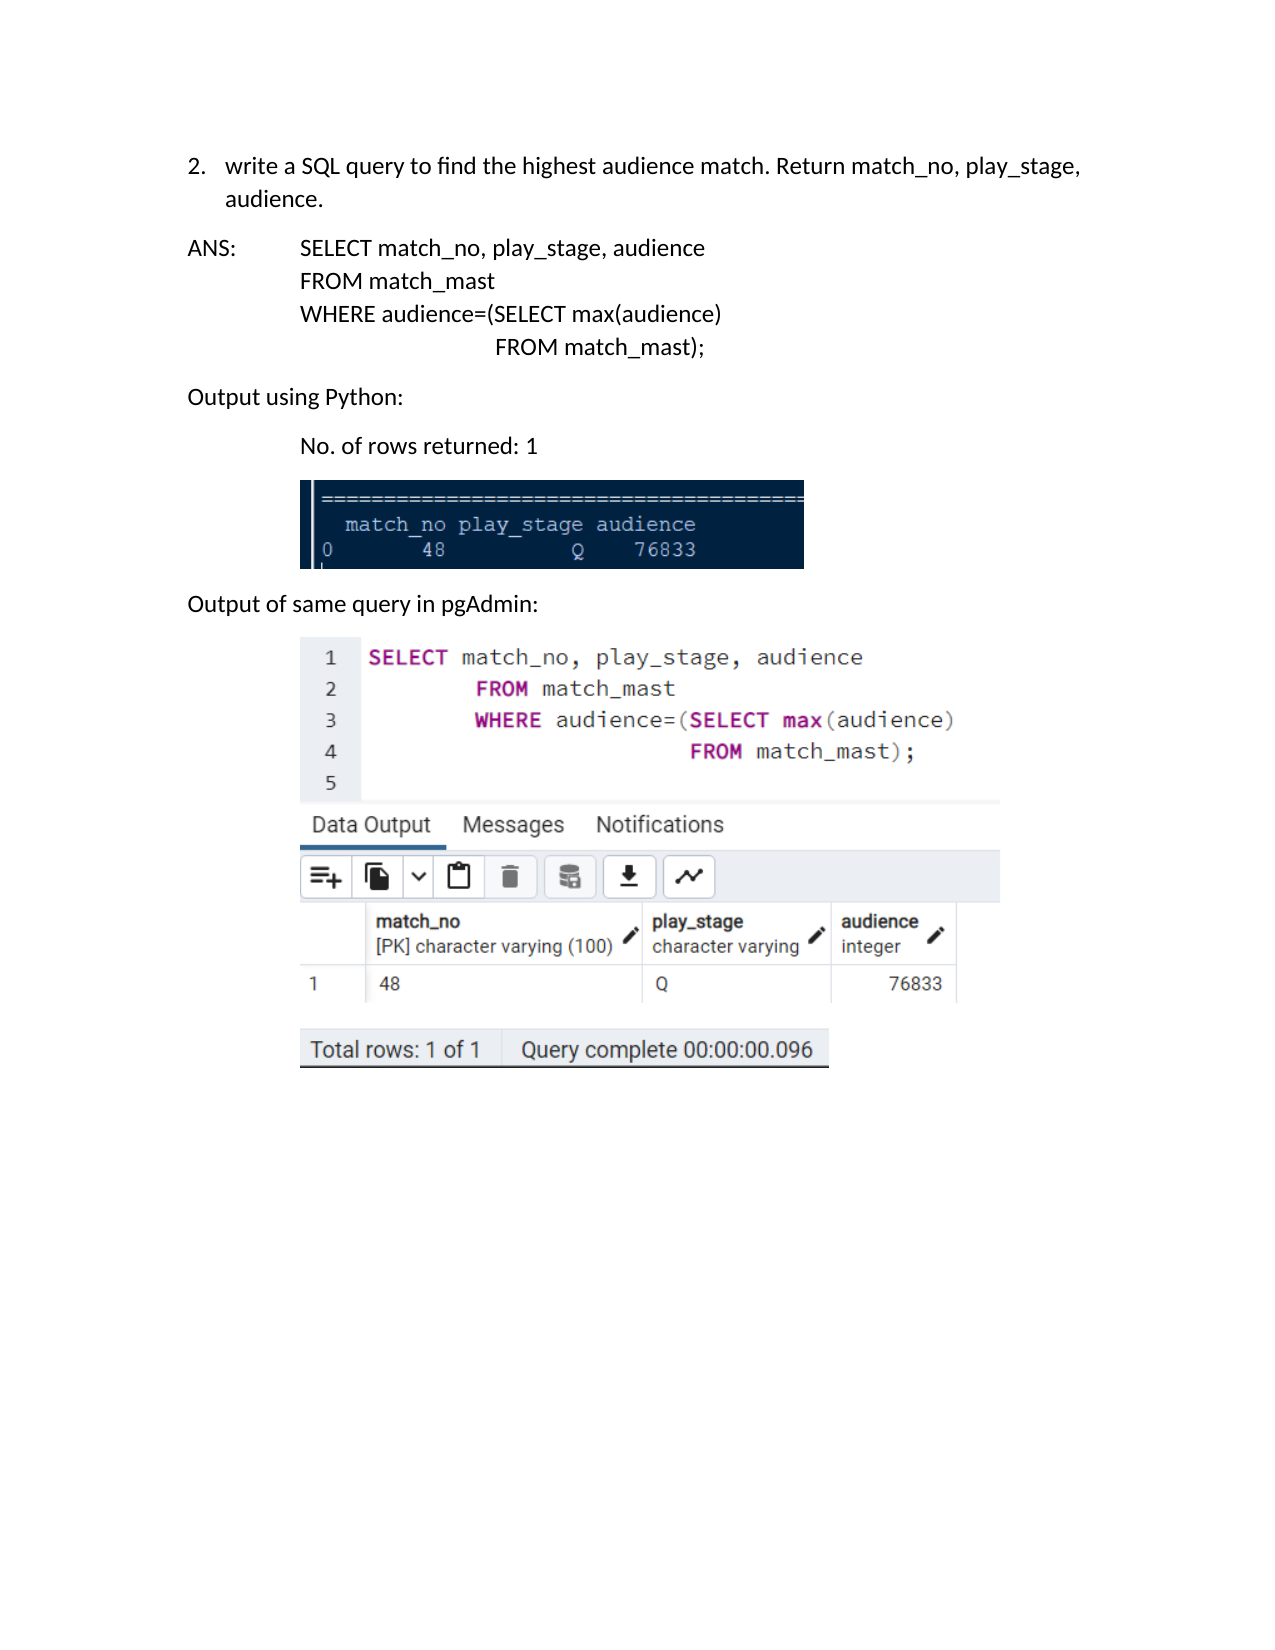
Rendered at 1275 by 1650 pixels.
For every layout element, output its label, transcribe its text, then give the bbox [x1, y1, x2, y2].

picture [300, 480, 804, 569]
text Output of same query in pgAdmin: [187, 588, 1125, 618]
text No. of rows returned: 1 [150, 430, 1125, 461]
text Output using Python: [150, 381, 1125, 411]
picture [300, 637, 1001, 1003]
list write a SQL query to find the highest audience match. Return match_no, play_stage, audience. [187, 150, 1125, 213]
text ANS: SELECT match_no, play_stage, audience FROM match_mast WHERE audience=(SELECT max(audience) FROM match_mast); [150, 232, 1125, 362]
picture [300, 1021, 829, 1068]
